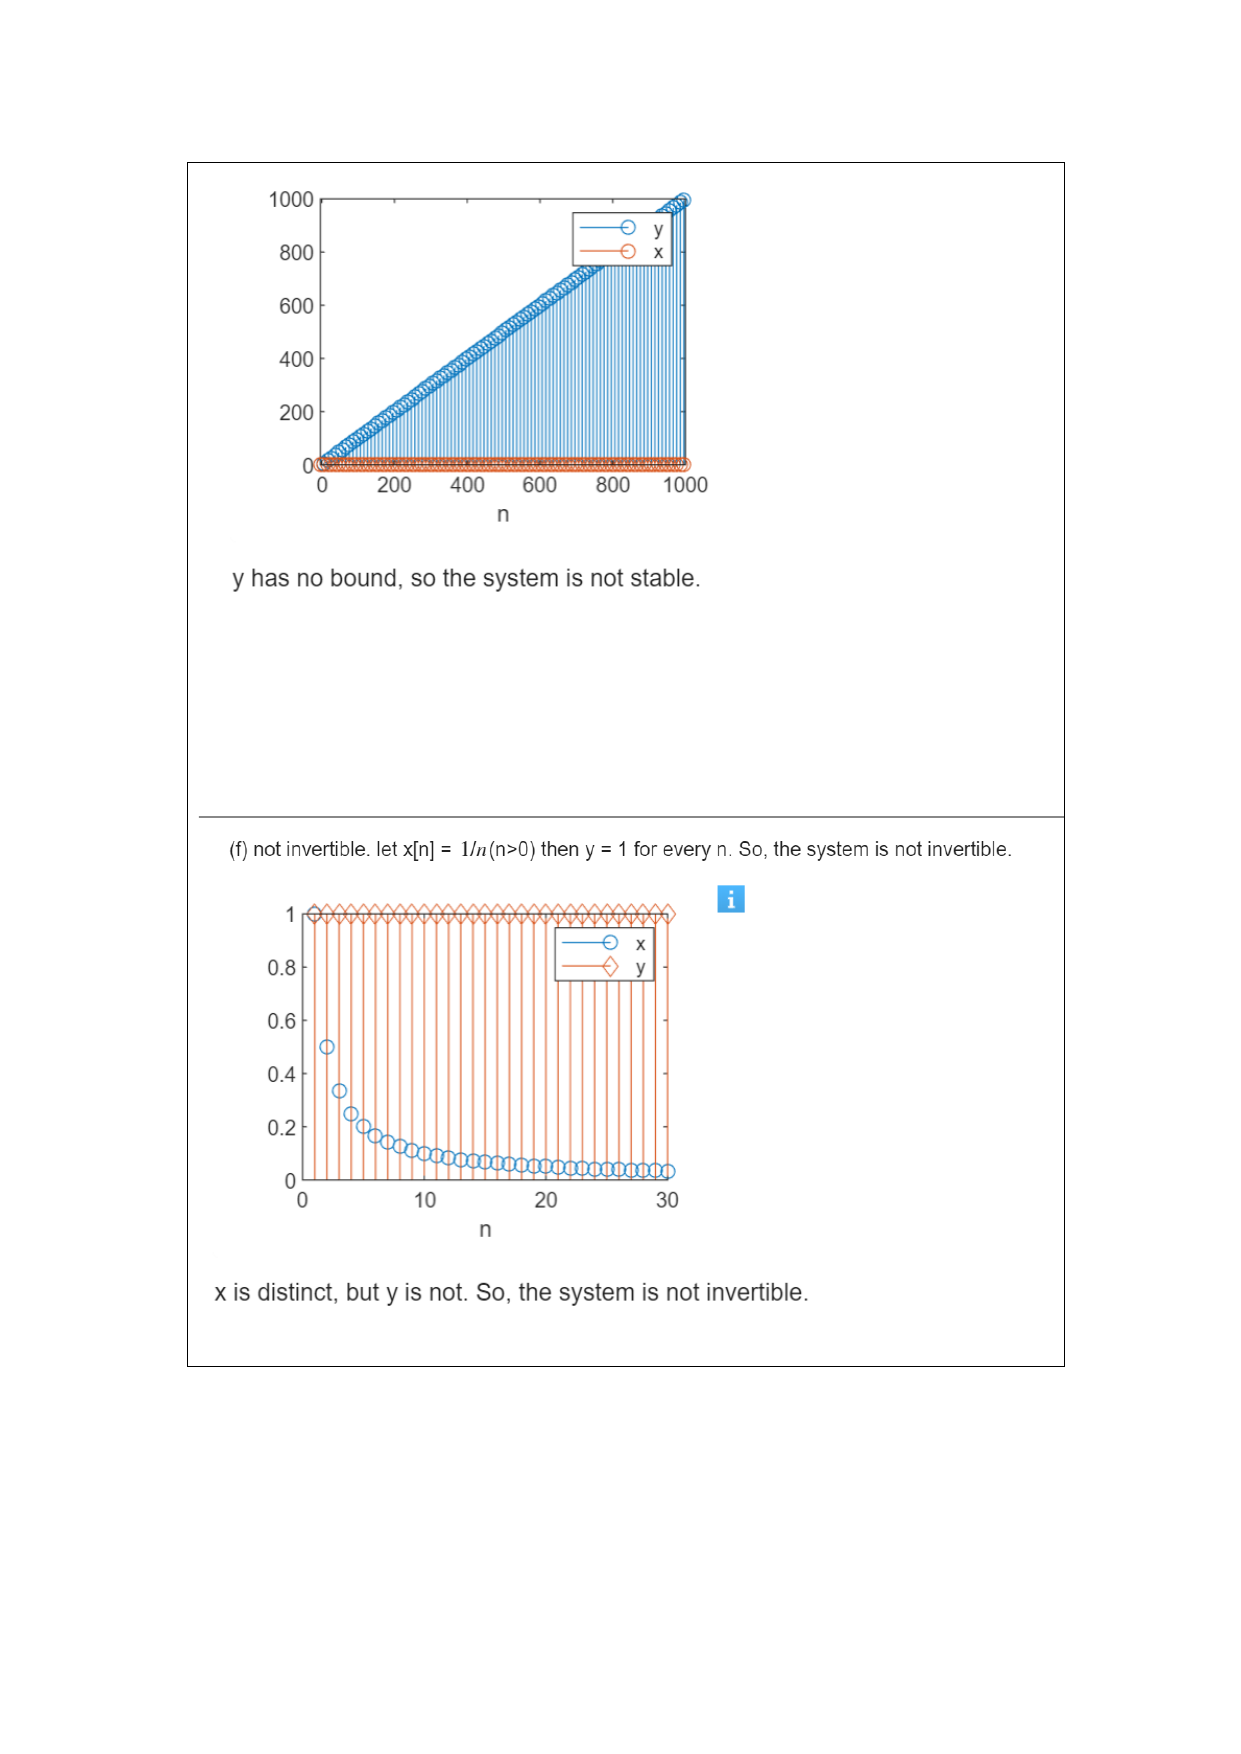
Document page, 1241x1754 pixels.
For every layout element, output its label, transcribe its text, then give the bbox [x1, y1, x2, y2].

picture [198, 878, 1016, 1332]
picture [198, 163, 989, 623]
picture [198, 813, 1064, 876]
